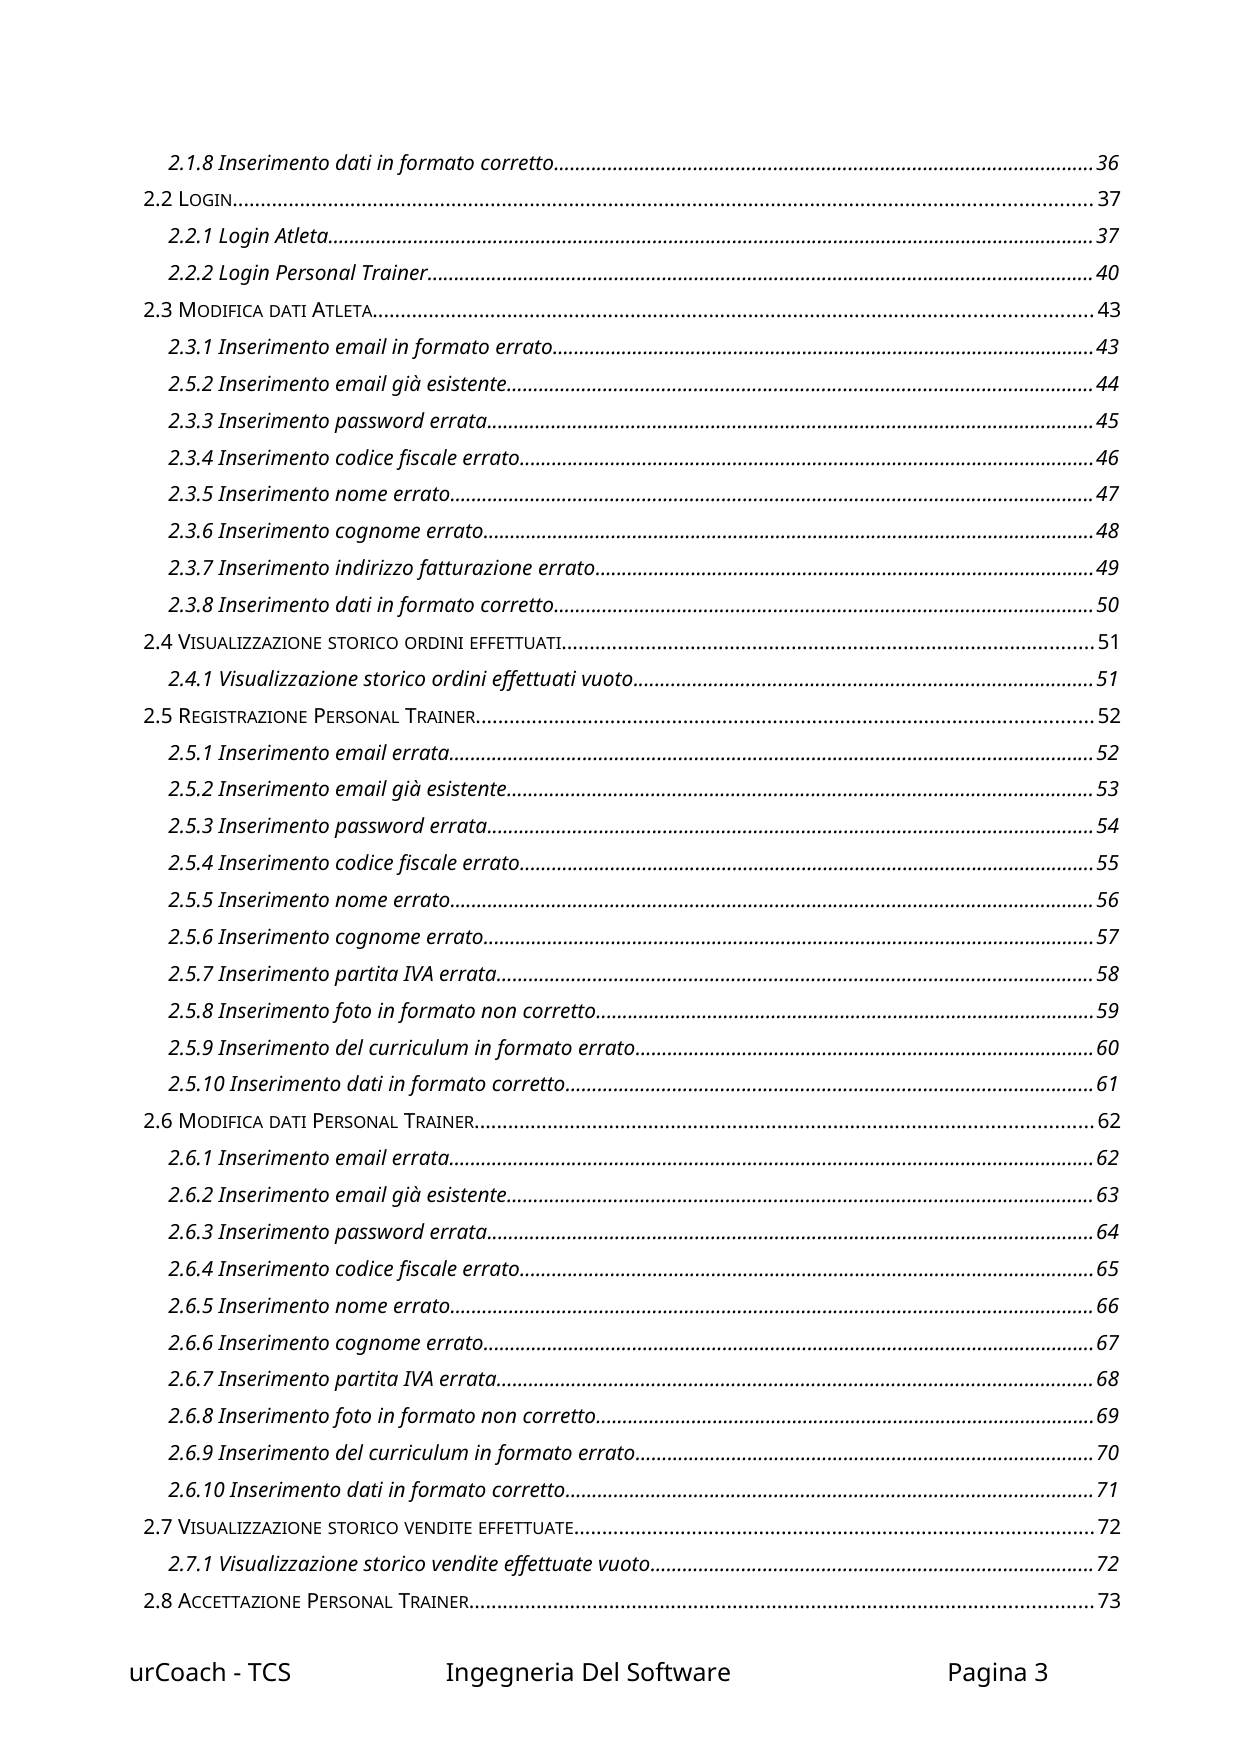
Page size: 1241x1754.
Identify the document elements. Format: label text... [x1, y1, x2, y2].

text 2.6.5 Inserimento nome errato 66 [168, 1291, 1122, 1319]
text 2.6.7 Inserimento partita IVA errata 68 [168, 1364, 1122, 1393]
text 2.3.7 Inserimento indirizzo fatturazione errato 49 [168, 553, 1122, 582]
text 2.7.1 Visualizzazione storico vendite effettuate vuoto 72 [168, 1549, 1122, 1577]
text 2.3.1 Inserimento email in formato errato 43 [168, 332, 1122, 360]
text 2.5.2 Inserimento email già esistente 53 [168, 774, 1122, 803]
text 2.2.2 Login Personal Trainer 40 [168, 258, 1122, 287]
text 2.6.10 Inserimento dati in formato corretto 71 [168, 1475, 1122, 1503]
text 2.3 Modifica dati Atleta 43 [143, 295, 1122, 323]
text 2.2.1 Login Atleta 37 [168, 221, 1122, 250]
text 2.4.1 Visualizzazione storico ordini effettuati vuoto 51 [168, 664, 1122, 692]
text 2.6.3 Inserimento password errata 64 [168, 1217, 1122, 1245]
text 2.6.2 Inserimento email già esistente 63 [168, 1180, 1122, 1208]
text 2.3.4 Inserimento codice fiscale errato 46 [168, 443, 1122, 471]
text 2.3.8 Inserimento dati in formato corretto 50 [168, 590, 1122, 618]
text 2.1.8 Inserimento dati in formato corretto 36 [168, 148, 1122, 176]
text 2.3.6 Inserimento cognome errato 48 [168, 516, 1122, 545]
text 2.5.6 Inserimento cognome errato 57 [168, 922, 1122, 950]
text 2.5.7 Inserimento partita IVA errata 58 [168, 959, 1122, 987]
text 2.4 Visualizzazione storico ordini effettuati 51 [143, 627, 1122, 655]
text 2.6.6 Inserimento cognome errato 67 [168, 1328, 1122, 1356]
text 2.5.3 Inserimento password errata 54 [168, 811, 1122, 840]
text 2.8 Accettazione Personal Trainer 73 [143, 1586, 1122, 1614]
text 2.3.5 Inserimento nome errato 47 [168, 479, 1122, 508]
text 2.5.4 Inserimento codice fiscale errato 55 [168, 848, 1122, 877]
text 2.5 Registrazione Personal Trainer 52 [143, 701, 1122, 729]
text 2.5.10 Inserimento dati in formato corretto 61 [168, 1069, 1122, 1098]
text 2.5.5 Inserimento nome errato 56 [168, 885, 1122, 913]
text 2.5.8 Inserimento foto in formato non corretto 59 [168, 996, 1122, 1024]
text 2.2 Login 37 [143, 184, 1122, 213]
text 2.5.9 Inserimento del curriculum in formato errato 60 [168, 1033, 1122, 1061]
text 2.5.2 Inserimento email già esistente 44 [168, 369, 1122, 397]
text 2.6 Modifica dati Personal Trainer 62 [143, 1106, 1122, 1135]
text 2.3.3 Inserimento password errata 45 [168, 406, 1122, 434]
text 2.6.8 Inserimento foto in formato non corretto 69 [168, 1401, 1122, 1430]
text 2.7 Visualizzazione storico vendite effettuate 72 [143, 1512, 1122, 1540]
text 2.6.1 Inserimento email errata 62 [168, 1143, 1122, 1172]
text 2.5.1 Inserimento email errata 52 [168, 738, 1122, 766]
text 2.6.4 Inserimento codice fiscale errato 65 [168, 1254, 1122, 1282]
text 2.6.9 Inserimento del curriculum in formato errato 70 [168, 1438, 1122, 1467]
